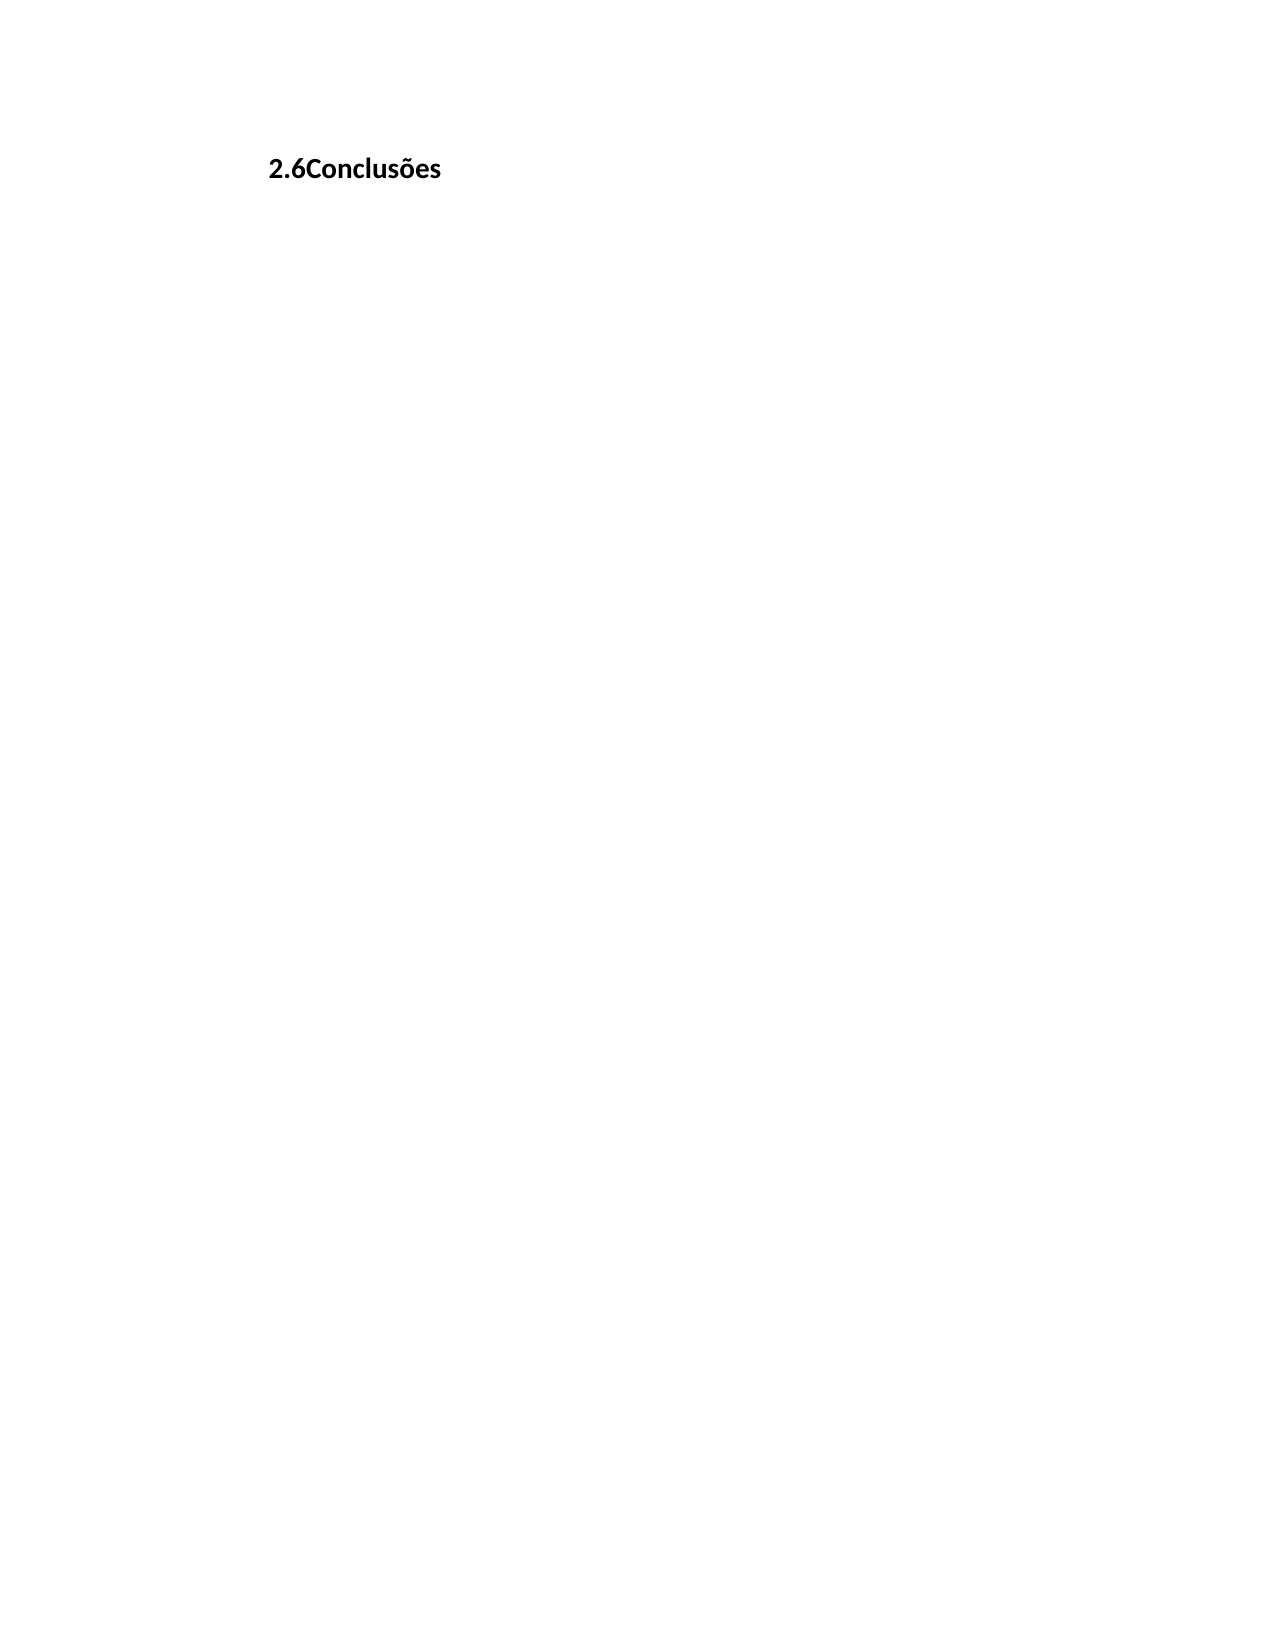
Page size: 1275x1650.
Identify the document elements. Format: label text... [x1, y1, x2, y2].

subtitle Conclusões [268, 150, 1125, 186]
